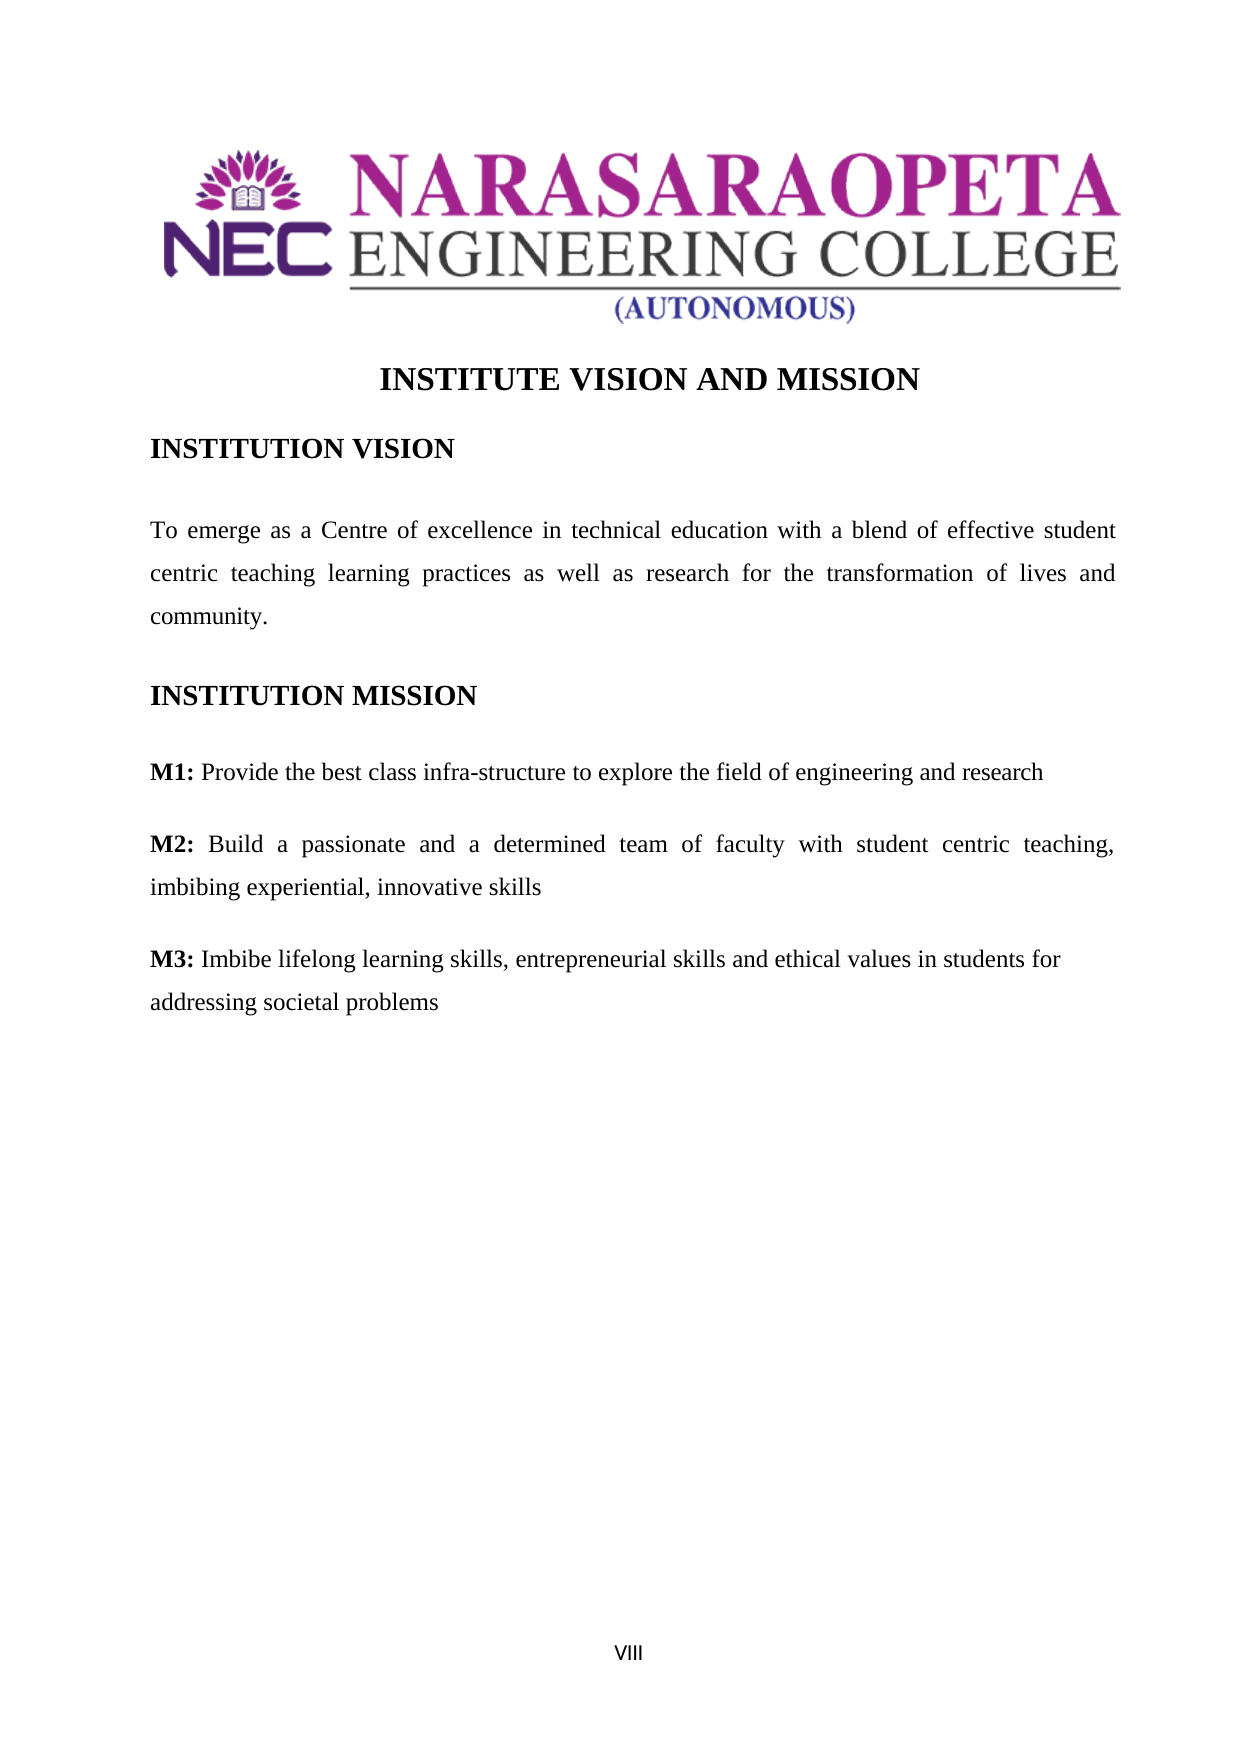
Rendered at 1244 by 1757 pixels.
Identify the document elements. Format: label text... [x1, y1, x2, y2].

text To emerge as a Centre of excellence in technical education with a blend of effective student centric teaching learning practices as well as research for the transformation of lives and community. [150, 515, 1117, 630]
subtitle INSTITUTE VISION AND MISSION [173, 359, 1126, 397]
picture [164, 150, 1121, 324]
subtitle INSTITUTION VISION [150, 431, 1126, 464]
subtitle INSTITUTION MISSION [150, 678, 1126, 711]
text M1: Provide the best class infra-structure to explore the field of engineering and research [150, 757, 1126, 785]
text M2: Build a passionate and a determined team of faculty with student centric teaching, imbibing experiential, innovative skills [150, 829, 1114, 901]
text M3: Imbibe lifelong learning skills, entrepreneurial skills and ethical values in students for addressing societal problems [150, 944, 1072, 1016]
